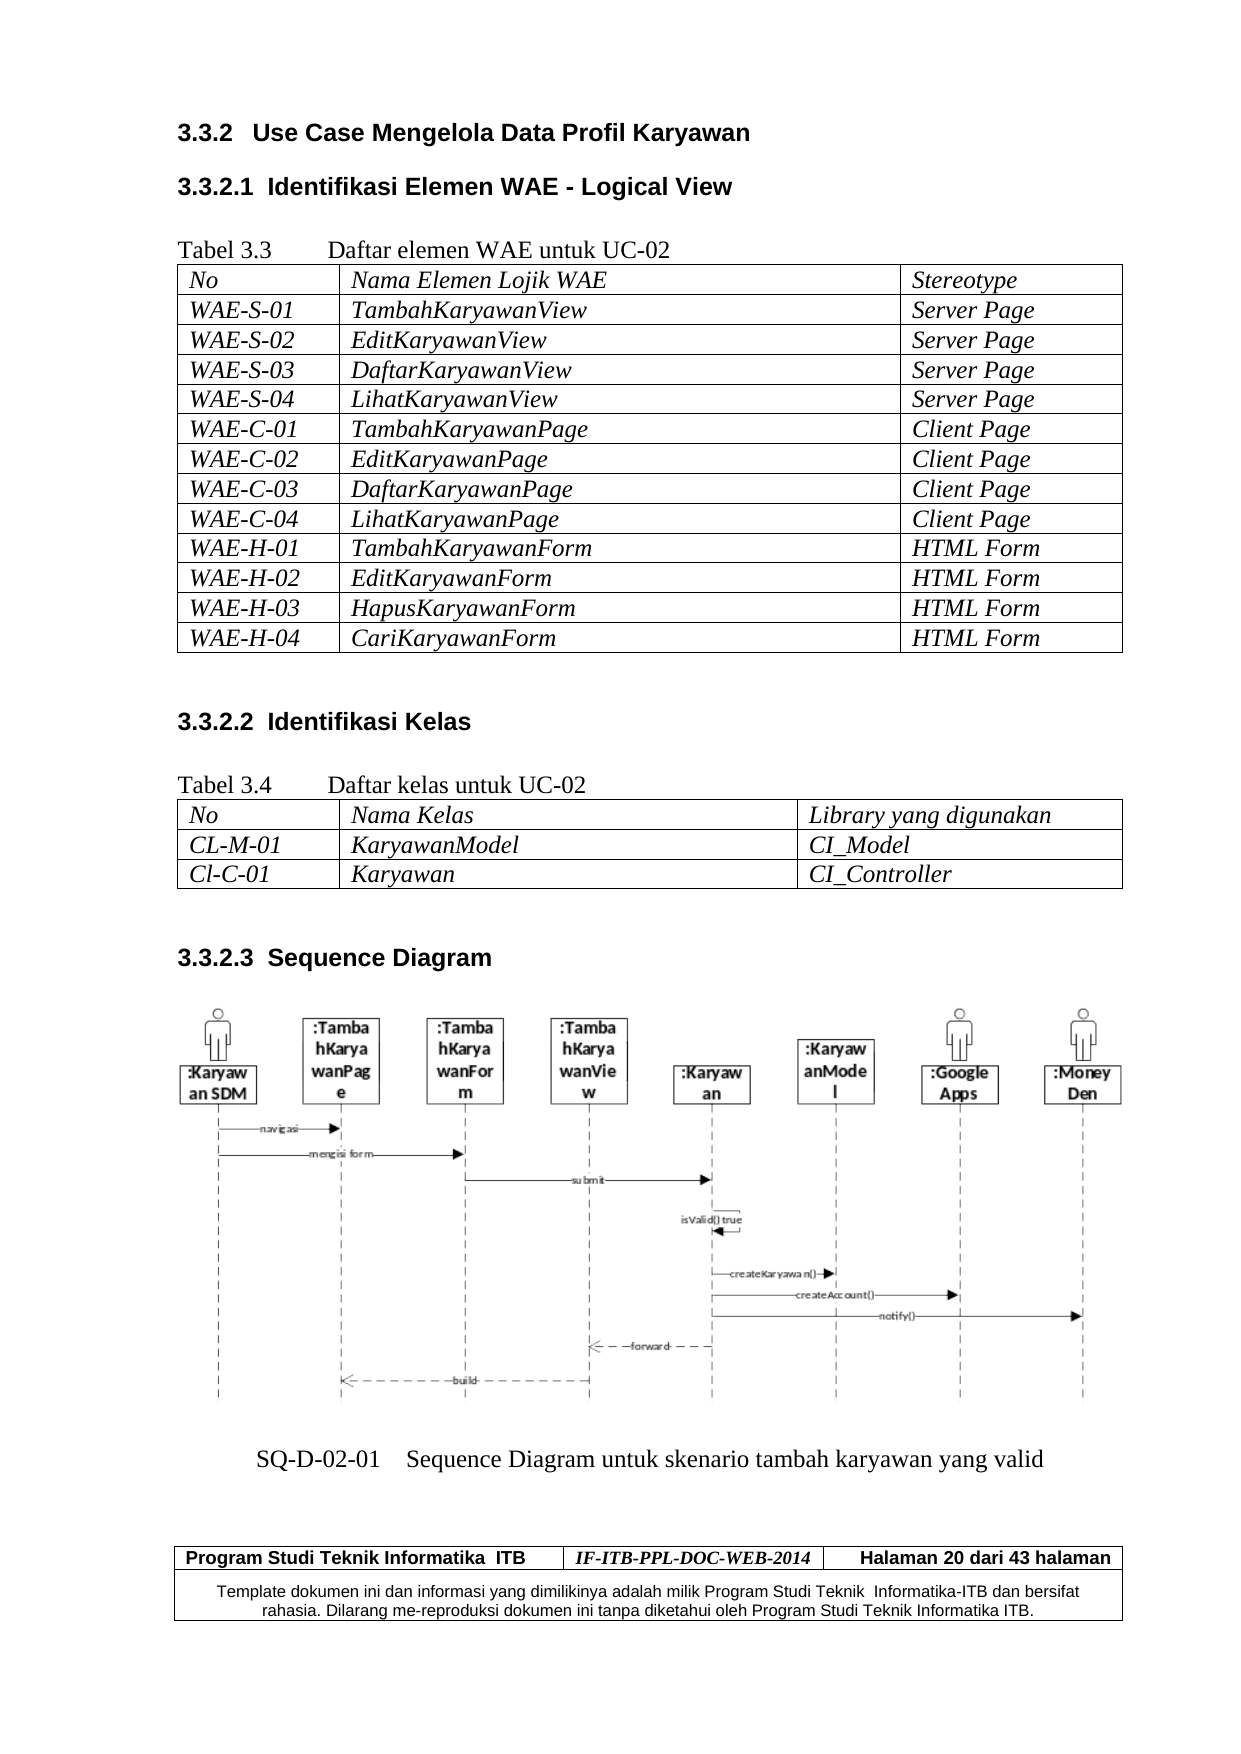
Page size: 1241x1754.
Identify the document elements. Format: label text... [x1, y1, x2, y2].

table_cell Server Page [901, 295, 1122, 324]
table_cell TambahKaryawanForm [340, 534, 900, 562]
table_header Library yang digunakan [798, 800, 1122, 829]
table_cell WAE-C-02 [178, 444, 339, 473]
table_cell HapusKaryawanForm [340, 593, 900, 622]
table_cell HTML Form [901, 563, 1122, 592]
table_cell Server Page [901, 355, 1122, 383]
table_cell WAE-S-01 [178, 295, 339, 324]
subtitle Identifikasi Elemen WAE - Logical View [177, 172, 1122, 201]
table_cell WAE-S-03 [178, 355, 339, 383]
table_cell LihatKaryawanPage [340, 504, 900, 532]
table_cell WAE-S-02 [178, 325, 339, 354]
table_cell HTML Form [901, 534, 1122, 562]
table_cell Client Page [901, 504, 1122, 532]
table_cell Client Page [901, 444, 1122, 473]
text Tabel 3.4 Daftar kelas untuk UC-02 [177, 770, 1122, 799]
table_cell HTML Form [901, 623, 1122, 652]
table_cell WAE-H-03 [178, 593, 339, 622]
table_cell HTML Form [901, 593, 1122, 622]
table_cell DaftarKaryawanView [340, 355, 900, 383]
table_cell KaryawanModel [340, 830, 797, 858]
table_header Stereotype [901, 265, 1122, 294]
table_cell EditKaryawanView [340, 325, 900, 354]
table_cell Cl-C-01 [178, 860, 339, 888]
table_cell Server Page [901, 325, 1122, 354]
text Tabel 3.3 Daftar elemen WAE untuk UC-02 [177, 236, 1122, 264]
table_cell WAE-C-01 [178, 414, 339, 443]
subtitle Use Case Mengelola Data Profil Karyawan [177, 118, 1122, 147]
table_cell Client Page [901, 414, 1122, 443]
table_cell EditKaryawanPage [340, 444, 900, 473]
subtitle Identifikasi Kelas [177, 706, 1122, 735]
table_header Nama Elemen Lojik WAE [340, 265, 900, 294]
table_cell CI_Controller [798, 860, 1122, 888]
table_cell LihatKaryawanView [340, 385, 900, 413]
table_cell WAE-C-03 [178, 474, 339, 503]
table_cell DaftarKaryawanPage [340, 474, 900, 503]
table_cell WAE-H-02 [178, 563, 339, 592]
table_cell CariKaryawanForm [340, 623, 900, 652]
table_cell TambahKaryawanView [340, 295, 900, 324]
table_cell WAE-C-04 [178, 504, 339, 532]
text SQ-D-02-01 Sequence Diagram untuk skenario tambah karyawan yang valid [177, 1007, 1122, 1473]
subtitle Sequence Diagram [177, 943, 1122, 972]
table_cell WAE-H-01 [178, 534, 339, 562]
table_header No [178, 800, 339, 829]
table_cell Karyawan [340, 860, 797, 888]
table_cell WAE-H-04 [178, 623, 339, 652]
table_cell TambahKaryawanPage [340, 414, 900, 443]
table_cell EditKaryawanForm [340, 563, 900, 592]
table_cell Server Page [901, 385, 1122, 413]
table_cell Client Page [901, 474, 1122, 503]
table_cell CL-M-01 [178, 830, 339, 858]
table_header Nama Kelas [340, 800, 797, 829]
table_cell WAE-S-04 [178, 385, 339, 413]
table_cell CI_Model [798, 830, 1122, 858]
table_header No [178, 265, 339, 294]
